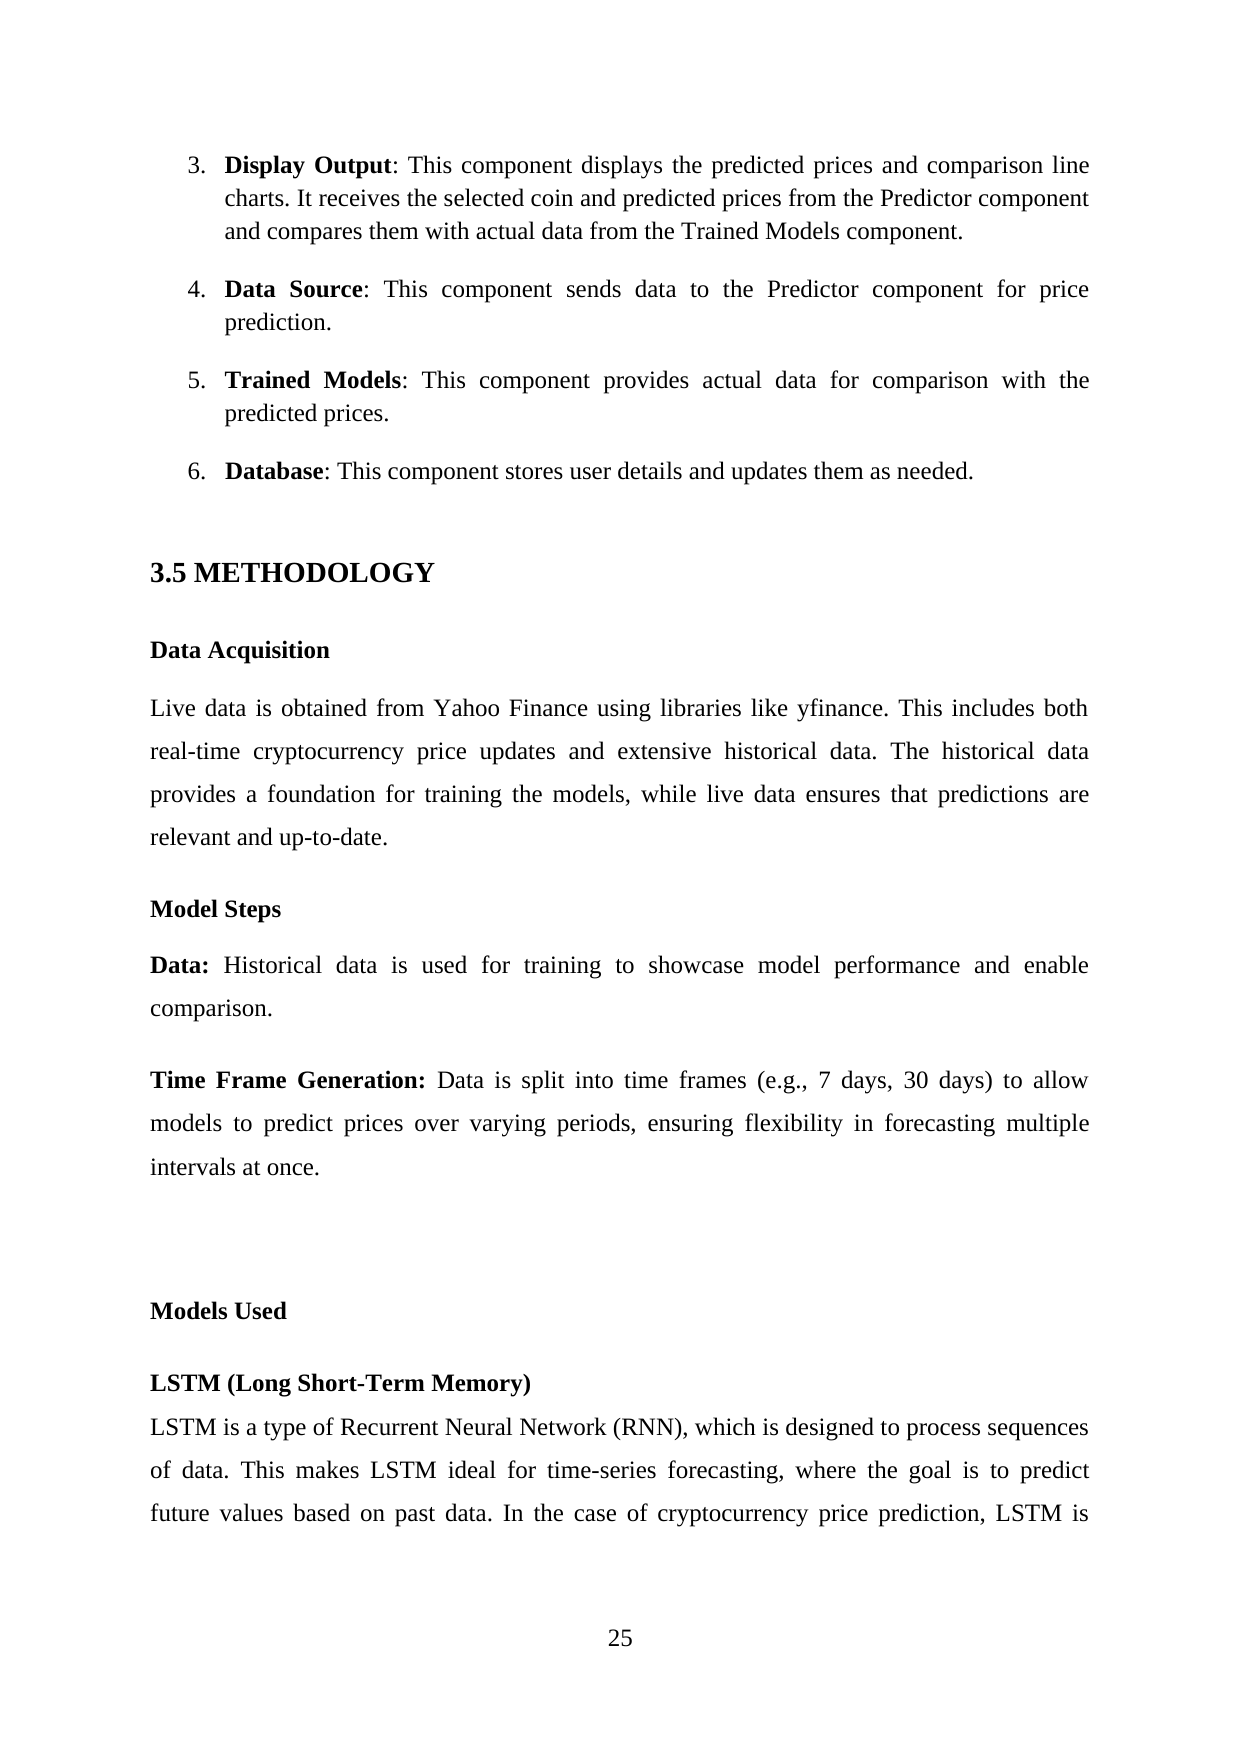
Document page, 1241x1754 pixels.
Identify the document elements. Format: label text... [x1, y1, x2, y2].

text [150, 1412, 1090, 1527]
text Time Frame Generation: Data is split into time frames (e.g., 7 days, 30 days) to allow models to predict prices over varying periods, ensuring flexibility in forecasting multiple intervals at once. [150, 1065, 1090, 1180]
text Live data is obtained from Yahoo Finance using libraries like yfinance. This includes both real-time cryptocurrency price updates and extensive historical data. The historical data provides a foundation for training the models, while live data ensures that predictions are relevant and up-to-date. [150, 693, 1090, 851]
list Trained Models: This component provides actual data for comparison with the predicted prices. [187, 365, 1090, 427]
text Model Steps [150, 894, 1090, 923]
text Data Acquisition [150, 635, 1090, 663]
list Display Output: This component displays the predicted prices and comparison line charts. It receives the selected coin and predicted prices from the Predictor component and compares them with actual data from the Trained Models component. [187, 150, 1090, 245]
text 3.5 METHODOLOGY [150, 555, 1090, 589]
text Data: Historical data is used for training to showcase model performance and enable comparison. [150, 950, 1090, 1022]
list Database: This component stores user details and updates them as needed. [187, 456, 1090, 485]
text LSTM (Long Short-Term Memory) [150, 1368, 1090, 1397]
list Data Source: This component sends data to the Predictor component for price prediction. [187, 274, 1090, 336]
text Models Used [150, 1296, 1090, 1325]
